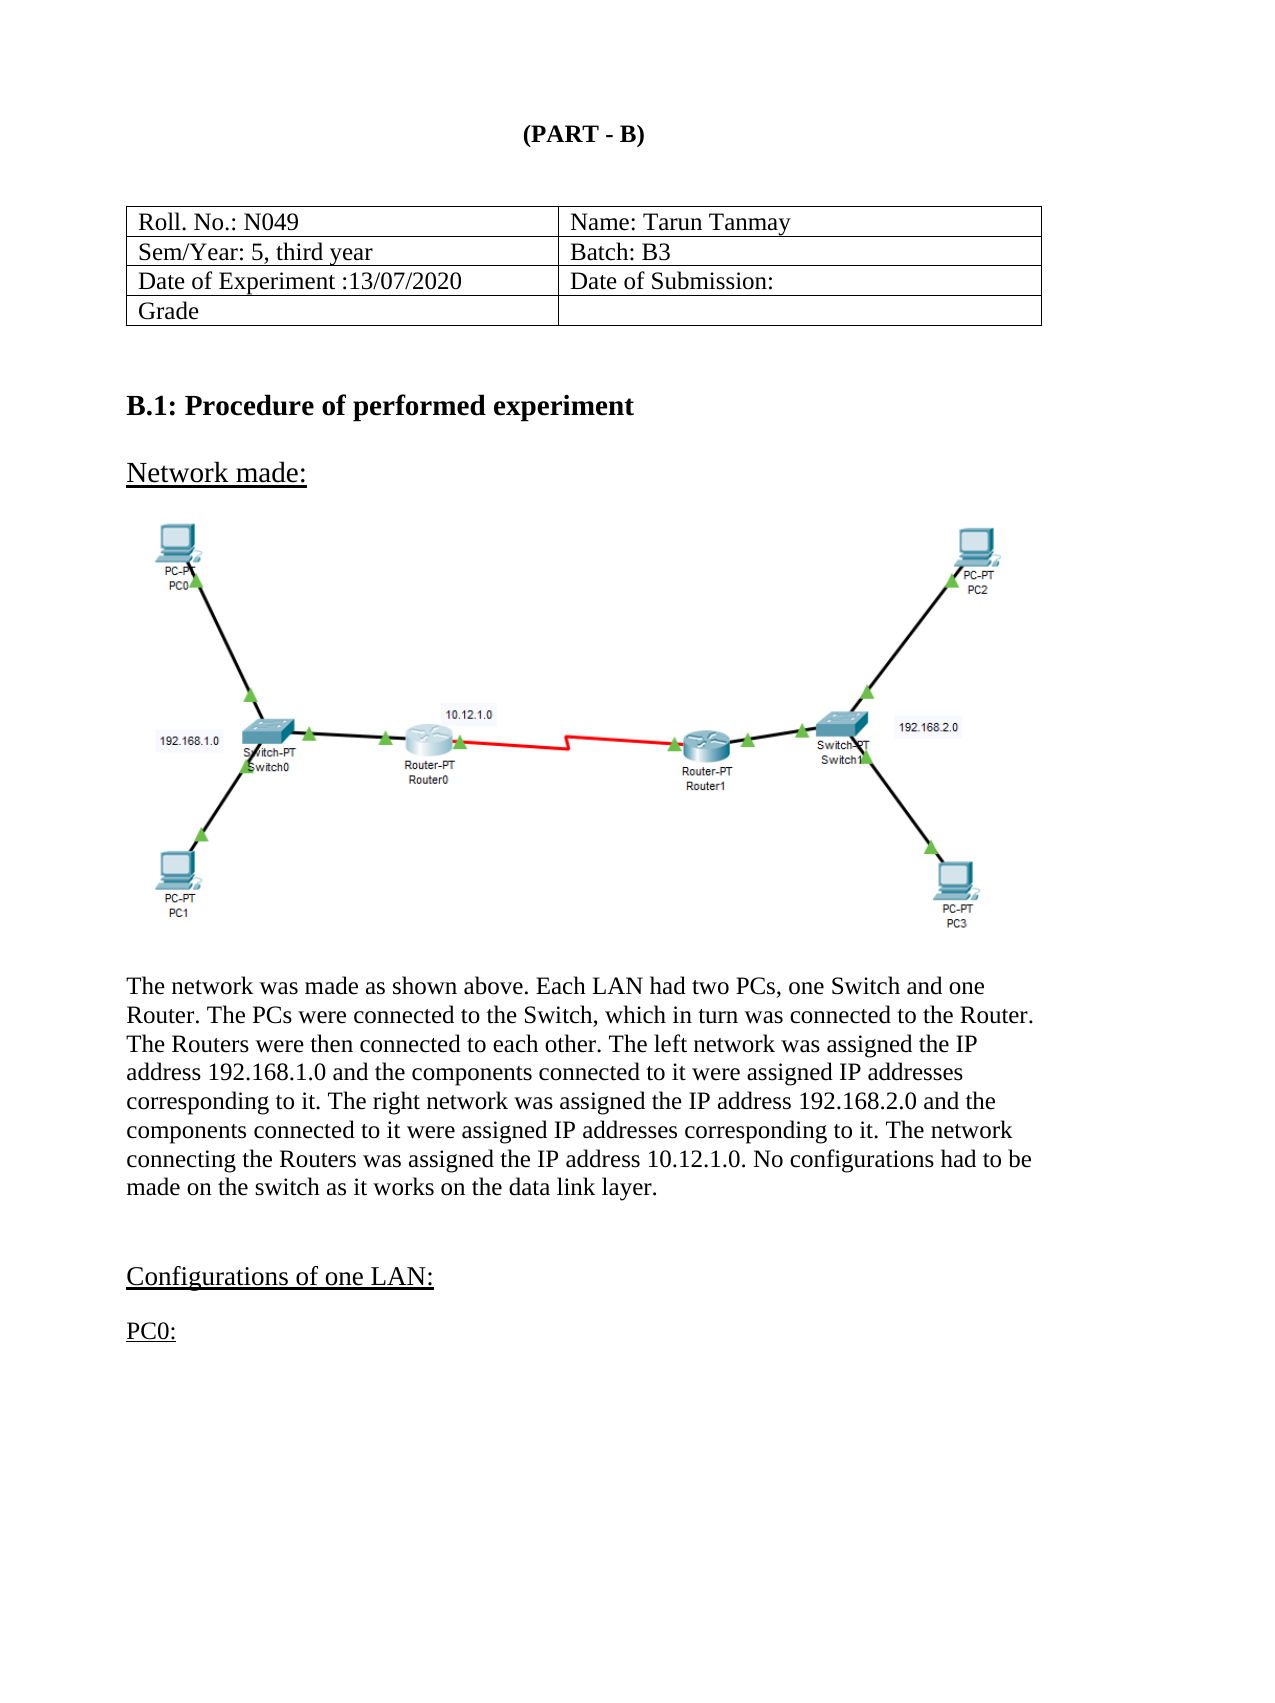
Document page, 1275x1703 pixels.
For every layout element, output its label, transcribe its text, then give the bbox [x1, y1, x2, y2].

table_cell Date of Experiment :13/07/2020 [127, 266, 558, 295]
table_header Roll. No.: N049 [127, 207, 558, 236]
table_cell [559, 296, 1041, 325]
text The network was made as shown above. Each LAN had two PCs, one Switch and one Router. The PCs were connected to the Switch, which in turn was connected to the Router. The Routers were then connected to each other. The left network was assigned the IP address 192.168.1.0 and the components connected to it were assigned IP addresses corresponding to it. The right network was assigned the IP address 192.168.2.0 and the components connected to it were assigned IP addresses corresponding to it. The network connecting the Routers was assigned the IP address 10.12.1.0. No configurations had to be made on the switch as it works on the data link layer. [126, 971, 1041, 1201]
picture [126, 488, 1042, 938]
table_cell Sem/Year: 5, third year [127, 237, 558, 265]
table_cell Date of Submission: [559, 266, 1041, 295]
text PC0: [126, 1316, 1041, 1344]
table_cell Batch: B3 [559, 237, 1041, 265]
text Network made: [126, 455, 1041, 488]
text Configurations of one LAN: [126, 1260, 1041, 1291]
text (PART - B) [126, 119, 1041, 148]
table_header Name: Tarun Tanmay [559, 207, 1041, 236]
text B.1: Procedure of performed experiment [126, 388, 1041, 422]
table_cell Grade [127, 296, 558, 325]
